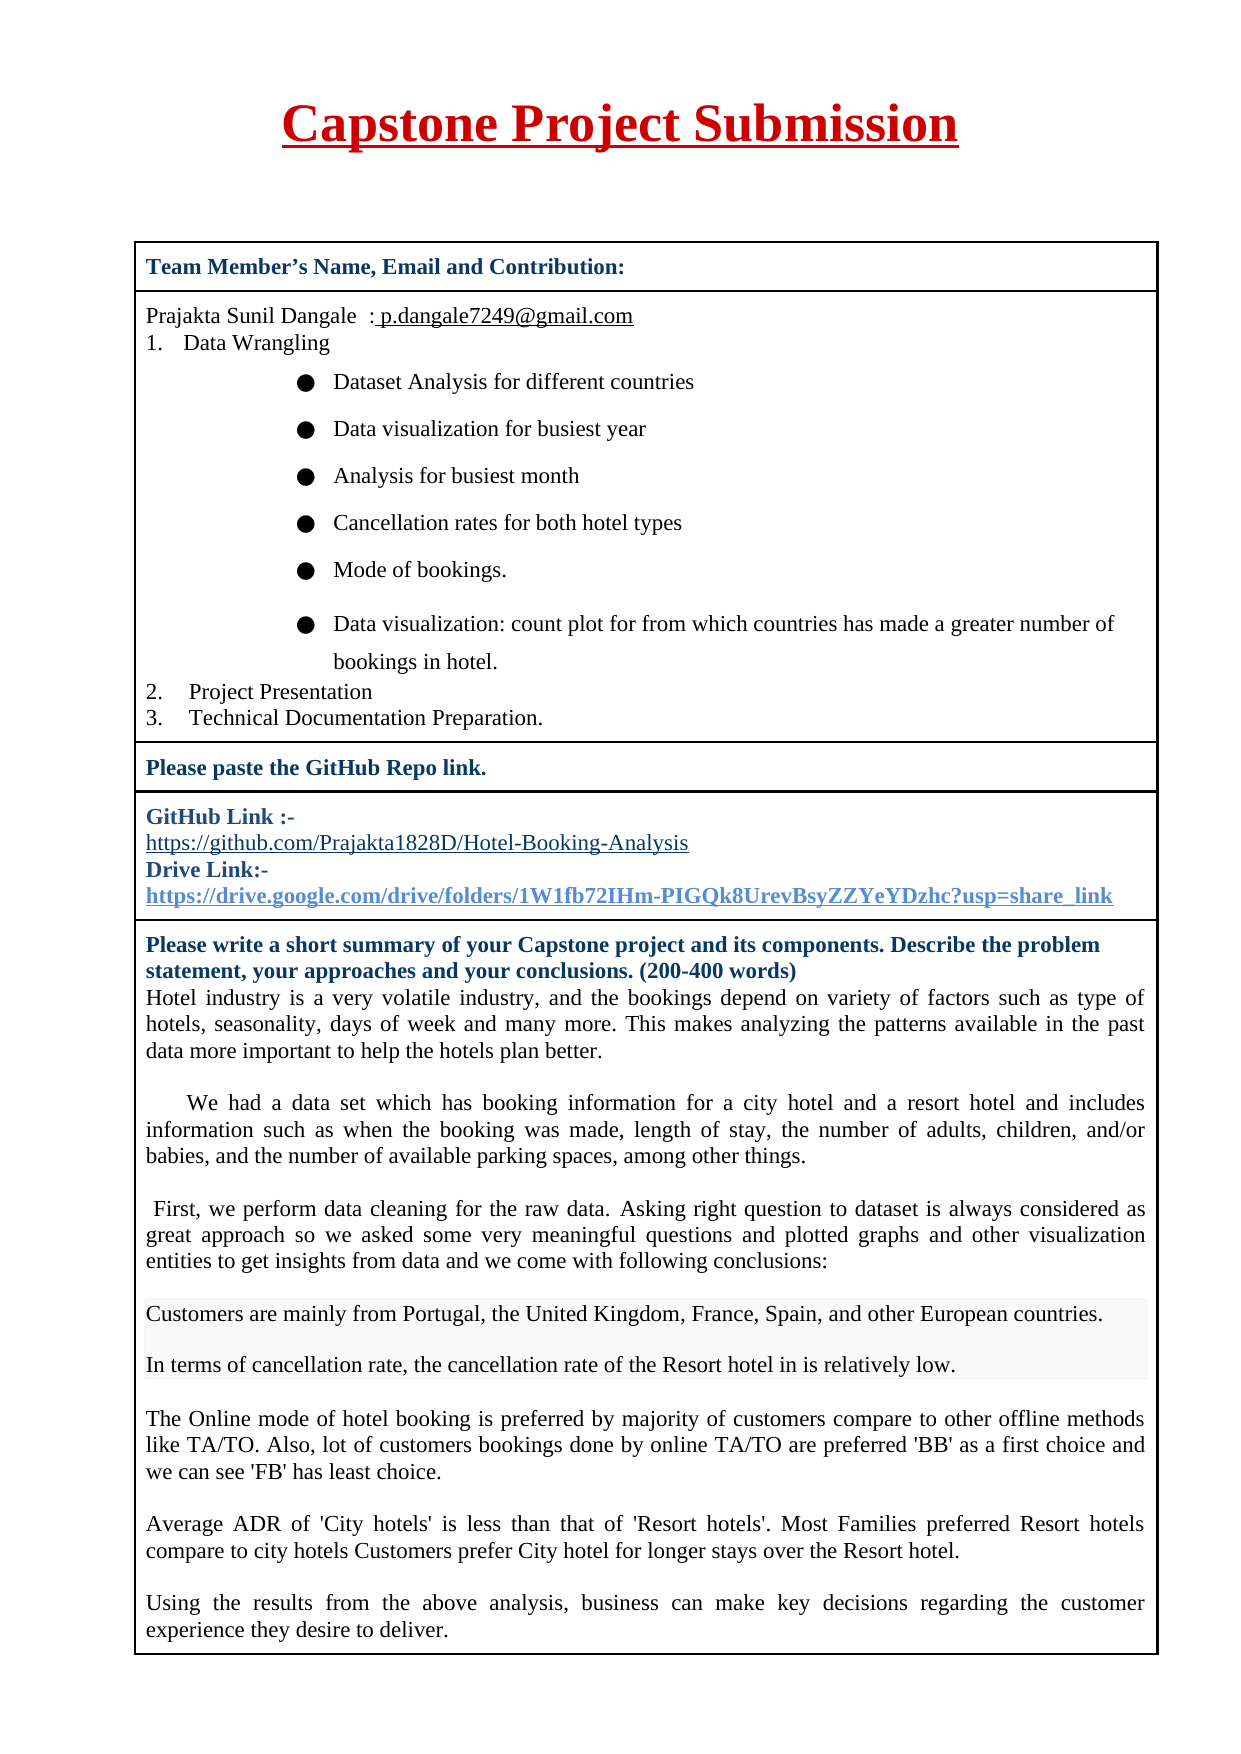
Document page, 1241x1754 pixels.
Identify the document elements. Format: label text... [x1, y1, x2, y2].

table_cell Please paste the GitHub Repo link. [136, 743, 1156, 790]
table_cell Please write a short summary of your Capstone project and its components. Describe the problem statement, your approaches and your conclusions. (200-400 words) Hotel industry is a very volatile industry, and the bookings depend on variety of factors such as type of hotels, seasonality, days of week and many more. This makes analyzing the patterns available in the past data more important to help the hotels plan better. We had a data set which has booking information for a city hotel and a resort hotel and includes information such as when the booking was made, length of stay, the number of adults, children, and/or babies, and the number of available parking spaces, among other things. First, we perform data cleaning for the raw data. Asking right question to dataset is always considered as great approach so we asked some very meaningful questions and plotted graphs and other visualization entities to get insights from data and we come with following conclusions: Customers are mainly from Portugal, the United Kingdom, France, Spain, and other European countries. In terms of cancellation rate, the cancellation rate of the Resort hotel in is relatively low. The Online mode of hotel booking is preferred by majority of customers compare to other offline methods like TA/TO. Also, lot of customers bookings done by online TA/TO are preferred 'BB' as a first choice and we can see 'FB' has least choice. Average ADR of 'City hotels' is less than that of 'Resort hotels'. Most Families preferred Resort hotels compare to city hotels Customers prefer City hotel for longer stays over the Resort hotel. Using the results from the above analysis, business can make key decisions regarding the customer experience they desire to deliver. [136, 921, 1156, 1653]
title Capstone Project Submission [150, 91, 1090, 153]
table_header Team Member’s Name, Email and Contribution: [136, 243, 1156, 290]
table_cell GitHub Link :- https://github.com/Prajakta1828D/Hotel-Booking-Analysis Drive Link:- https://drive.google.com/drive/folders/1W1fb72IHm-PIGQk8UrevBsyZZYeYDzhc?usp=share_link [136, 793, 1156, 919]
table_cell Prajakta Sunil Dangale : p.dangale7249@gmail.com Data Wrangling Dataset Analysis for different countries Data visualization for busiest year Analysis for busiest month Cancellation rates for both hotel types Mode of bookings. Data visualization: count plot for from which countries has made a greater number of bookings in hotel. Project Presentation Technical Documentation Preparation. [136, 292, 1156, 741]
